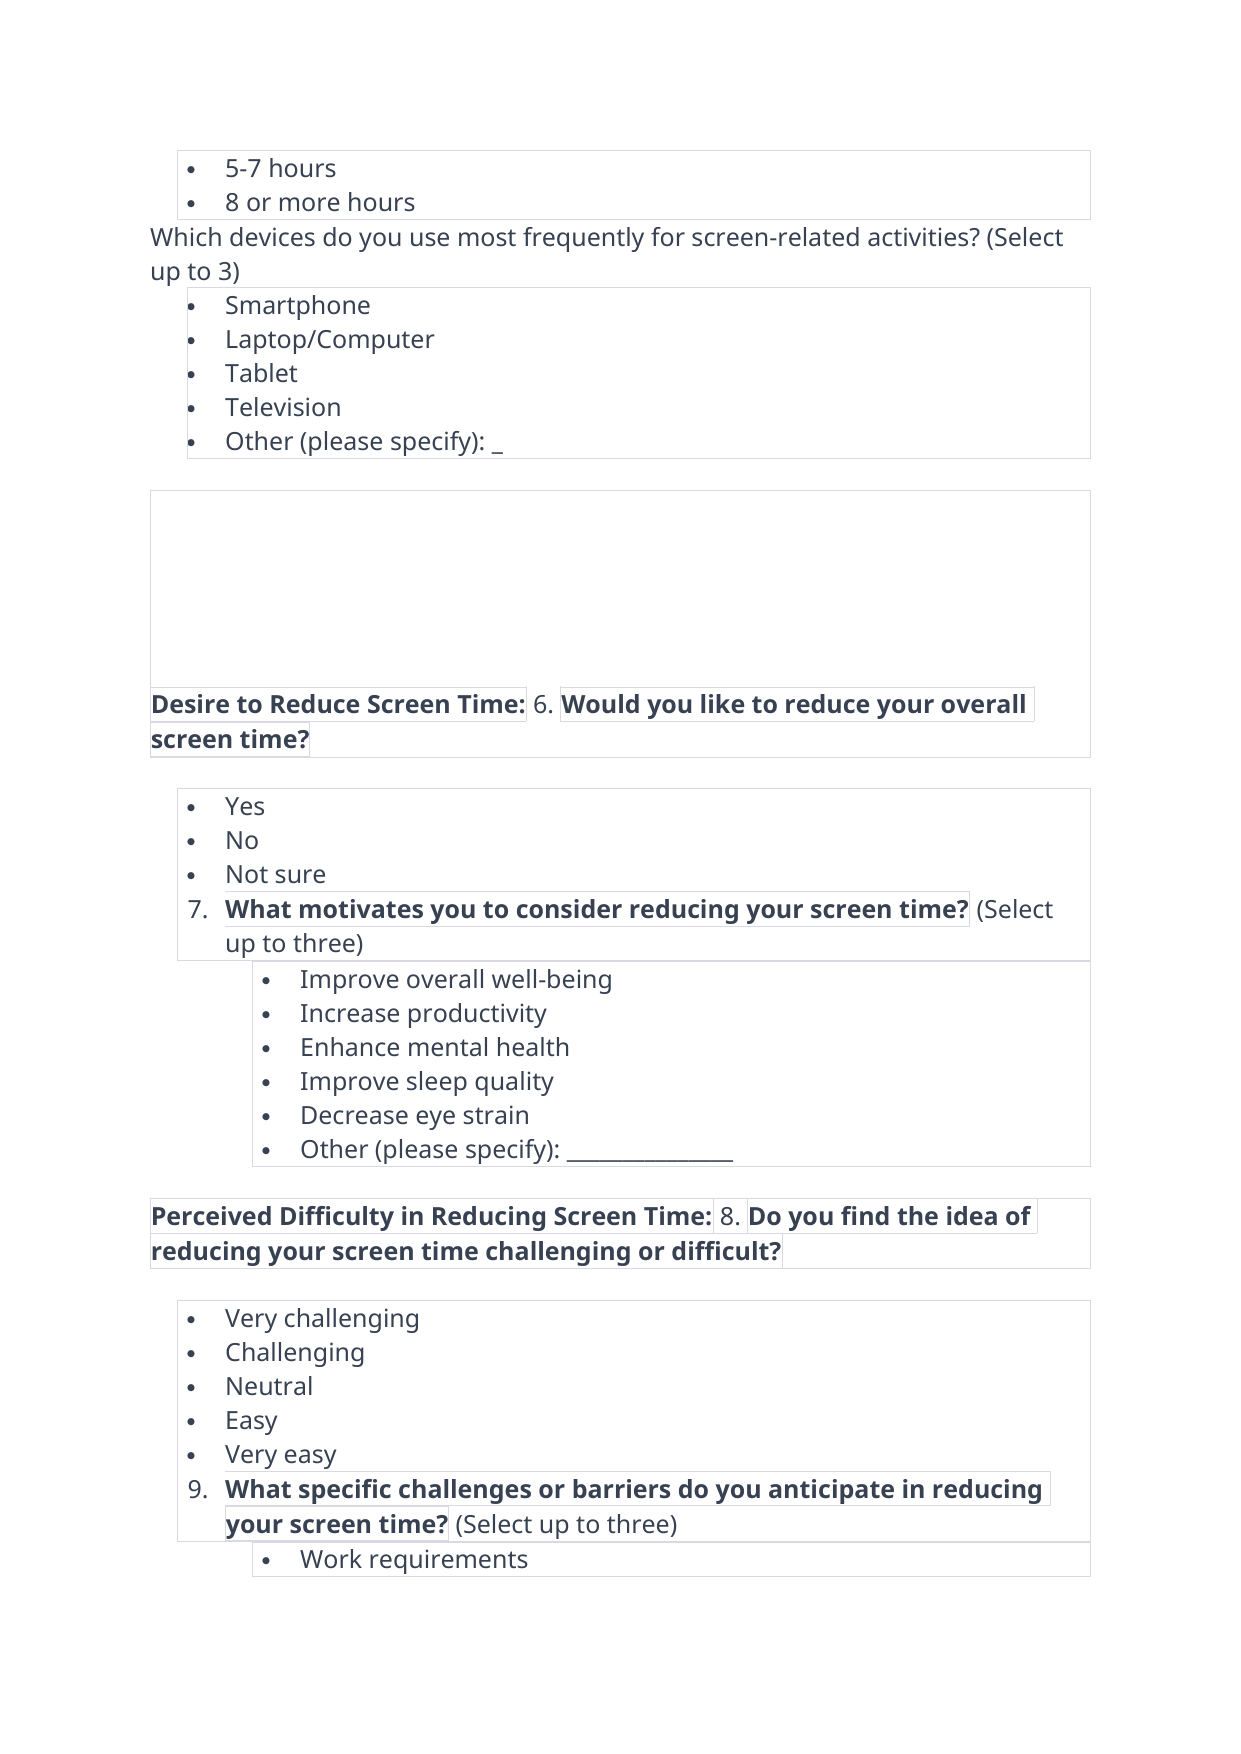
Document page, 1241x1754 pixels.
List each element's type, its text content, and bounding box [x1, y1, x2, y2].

list Tablet [188, 355, 1090, 389]
text Perceived Difficulty in Reducing Screen Time: 8. Do you find the idea of reducing your screen time challenging or difficult? [151, 1234, 782, 1268]
list Improve sleep quality [253, 1063, 1090, 1097]
list Television [188, 389, 1090, 423]
list Decrease eye strain [253, 1097, 1090, 1131]
text Desire to Reduce Screen Time: 6. Would you like to reduce your overall screen time? [310, 686, 1090, 757]
list Work requirements [253, 1543, 1090, 1576]
text Desire to Reduce Screen Time: 6. Would you like to reduce your overall screen time? [151, 723, 309, 756]
list Challenging [178, 1334, 1090, 1368]
list What motivates you to consider reducing your screen time? (Select up to three) [178, 891, 1090, 960]
list No [178, 822, 1090, 856]
list Smartphone [188, 288, 1090, 321]
text Perceived Difficulty in Reducing Screen Time: 8. Do you find the idea of reducing your screen time challenging or difficult? [151, 1199, 713, 1233]
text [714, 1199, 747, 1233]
list Easy [178, 1402, 1090, 1436]
text Perceived Difficulty in Reducing Screen Time: 8. Do you find the idea of reducing your screen time challenging or difficult? [748, 1199, 1037, 1233]
list Not sure [178, 856, 1090, 891]
text Perceived Difficulty in Reducing Screen Time: 8. Do you find the idea of reducing your screen time challenging or difficult? [783, 1199, 1090, 1268]
list Neutral [178, 1368, 1090, 1402]
list Enhance mental health [253, 1029, 1090, 1063]
list Yes [178, 789, 1090, 822]
text Which devices do you use most frequently for screen-related activities? (Select up to 3) [150, 219, 1090, 287]
list Very challenging [178, 1301, 1090, 1334]
list Other (please specify): _______________ [253, 1131, 1090, 1166]
list 5-7 hours [178, 151, 1090, 184]
list Very easy [178, 1436, 1090, 1470]
list What specific challenges or barriers do you anticipate in reducing your screen time? (Select up to three) [449, 1470, 1090, 1541]
text Desire to Reduce Screen Time: 6. Would you like to reduce your overall screen time? [151, 688, 526, 721]
list Other (please specify): _ [188, 423, 1090, 458]
list Increase productivity [253, 995, 1090, 1029]
list Laptop/Computer [188, 321, 1090, 355]
list Improve overall well-being [253, 962, 1090, 995]
list What specific challenges or barriers do you anticipate in reducing your screen time? (Select up to three) [178, 1470, 1050, 1541]
list 8 or more hours [178, 184, 1090, 219]
